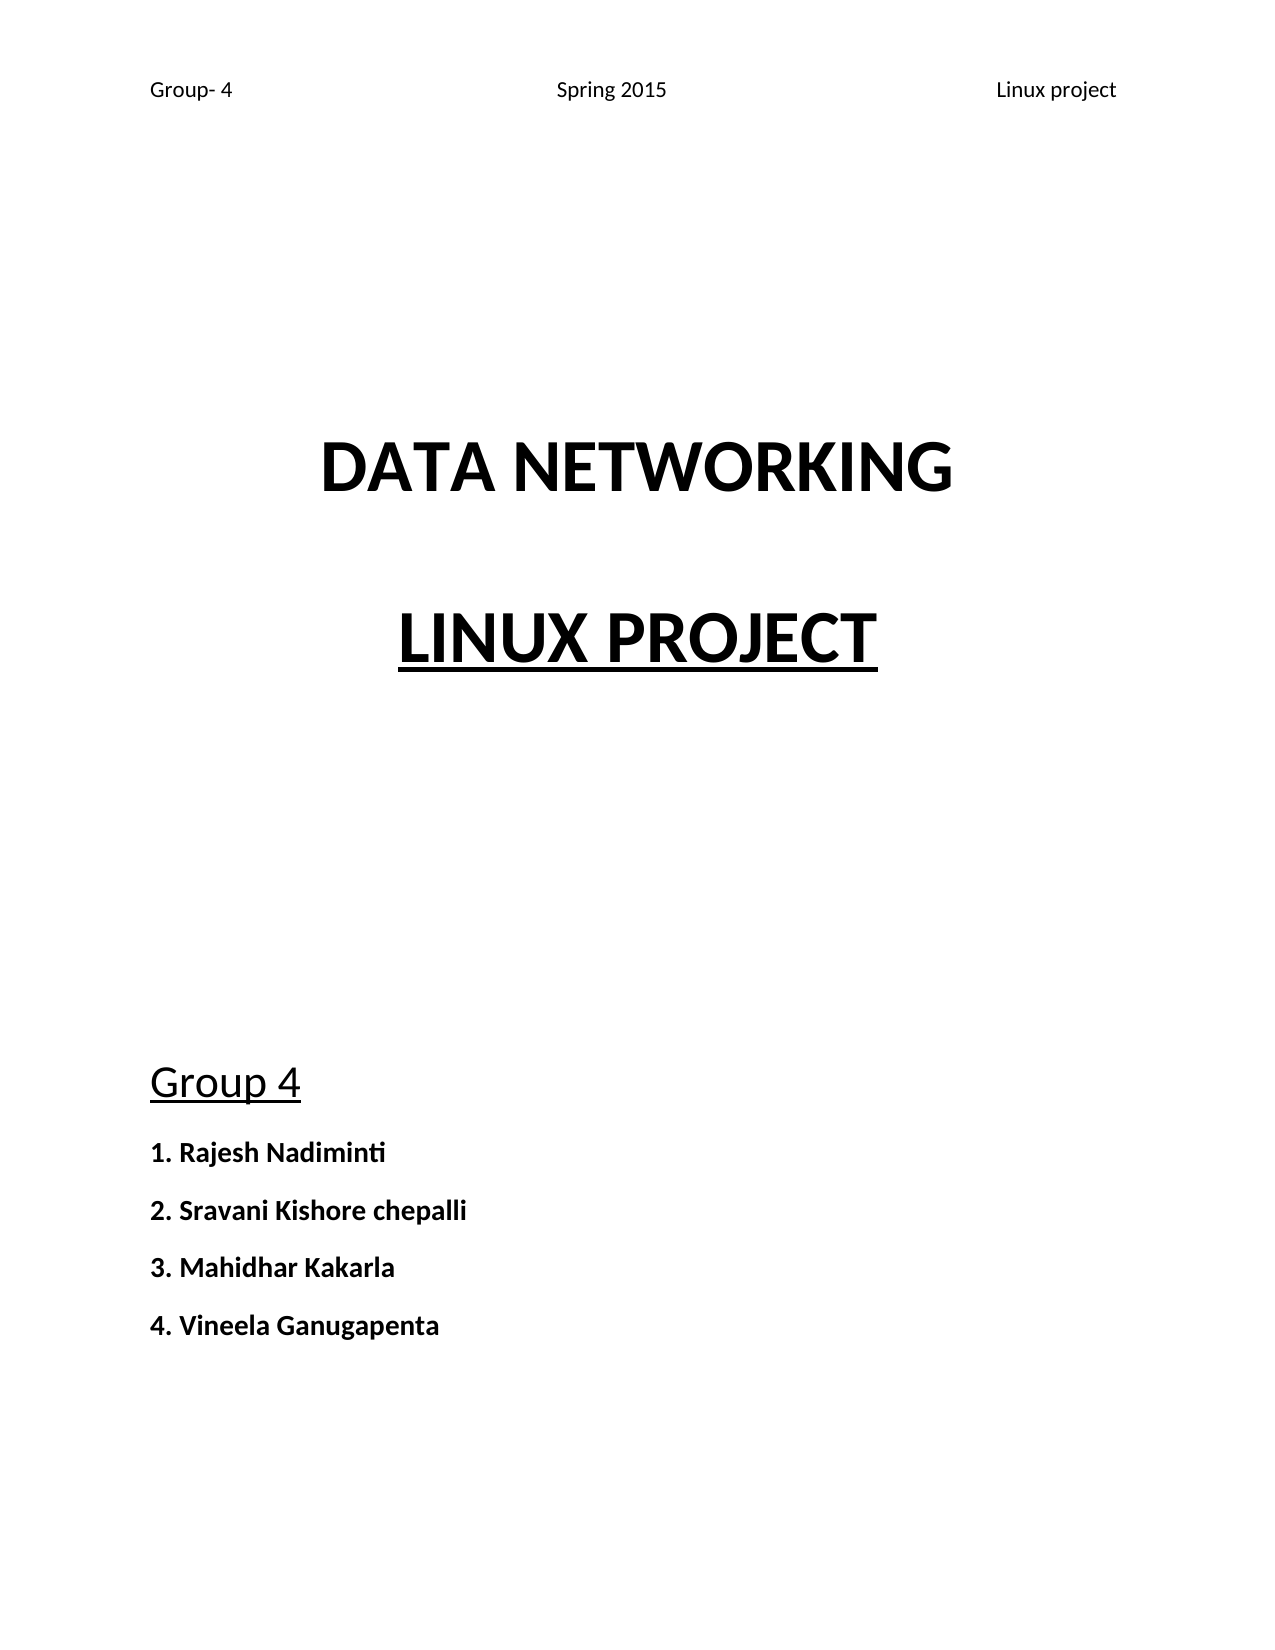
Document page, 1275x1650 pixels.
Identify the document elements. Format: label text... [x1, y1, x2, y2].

text 3. Mahidhar Kakarla [150, 1249, 1125, 1285]
text 1. Rajesh Nadiminti [150, 1134, 1125, 1169]
text 2. Sravani Kishore chepalli [150, 1192, 1125, 1227]
text Group 4 [150, 1053, 1125, 1109]
text 4. Vineela Ganugapenta [150, 1307, 1125, 1342]
text LINUX PROJECT [150, 589, 1125, 681]
text DATA NETWORKING [150, 418, 1125, 510]
